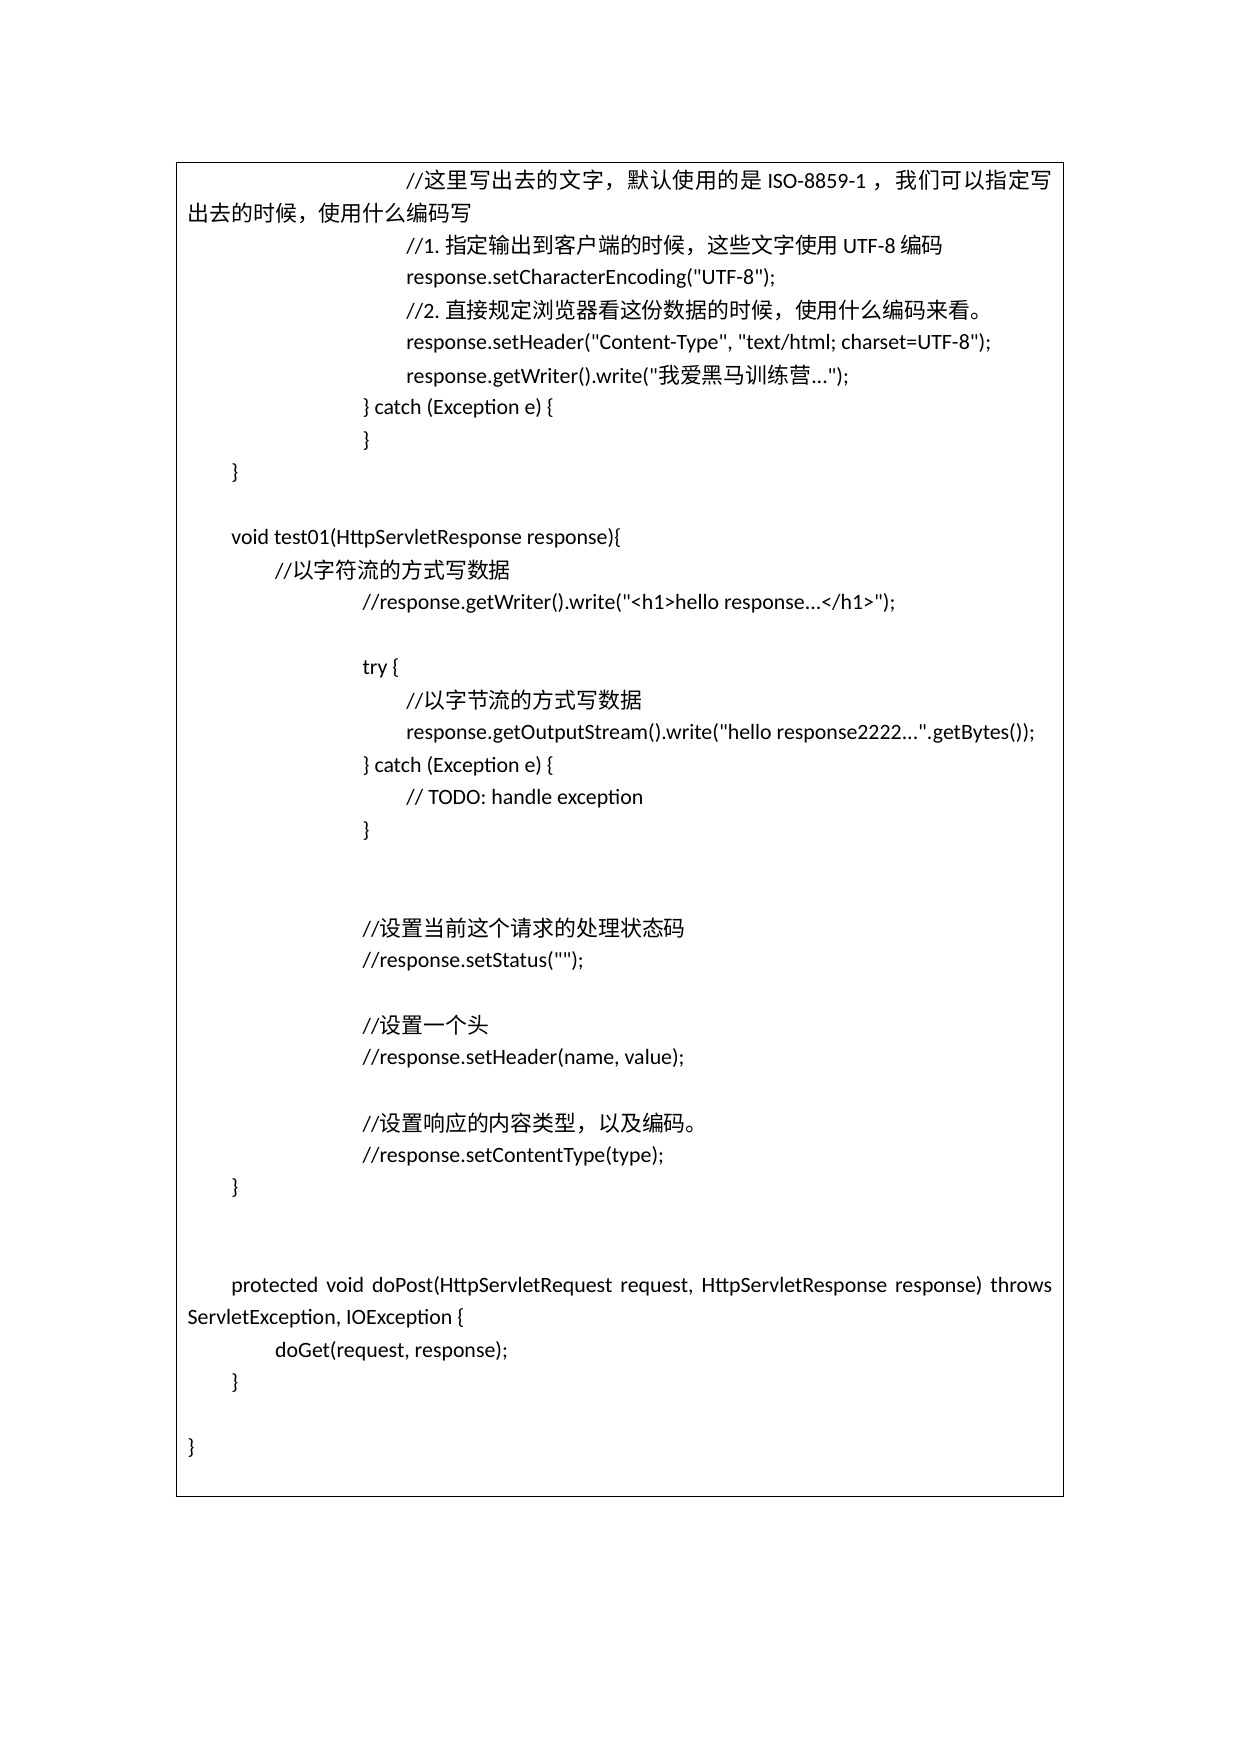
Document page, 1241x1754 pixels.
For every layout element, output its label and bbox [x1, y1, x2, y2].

table_header [177, 163, 1063, 1496]
